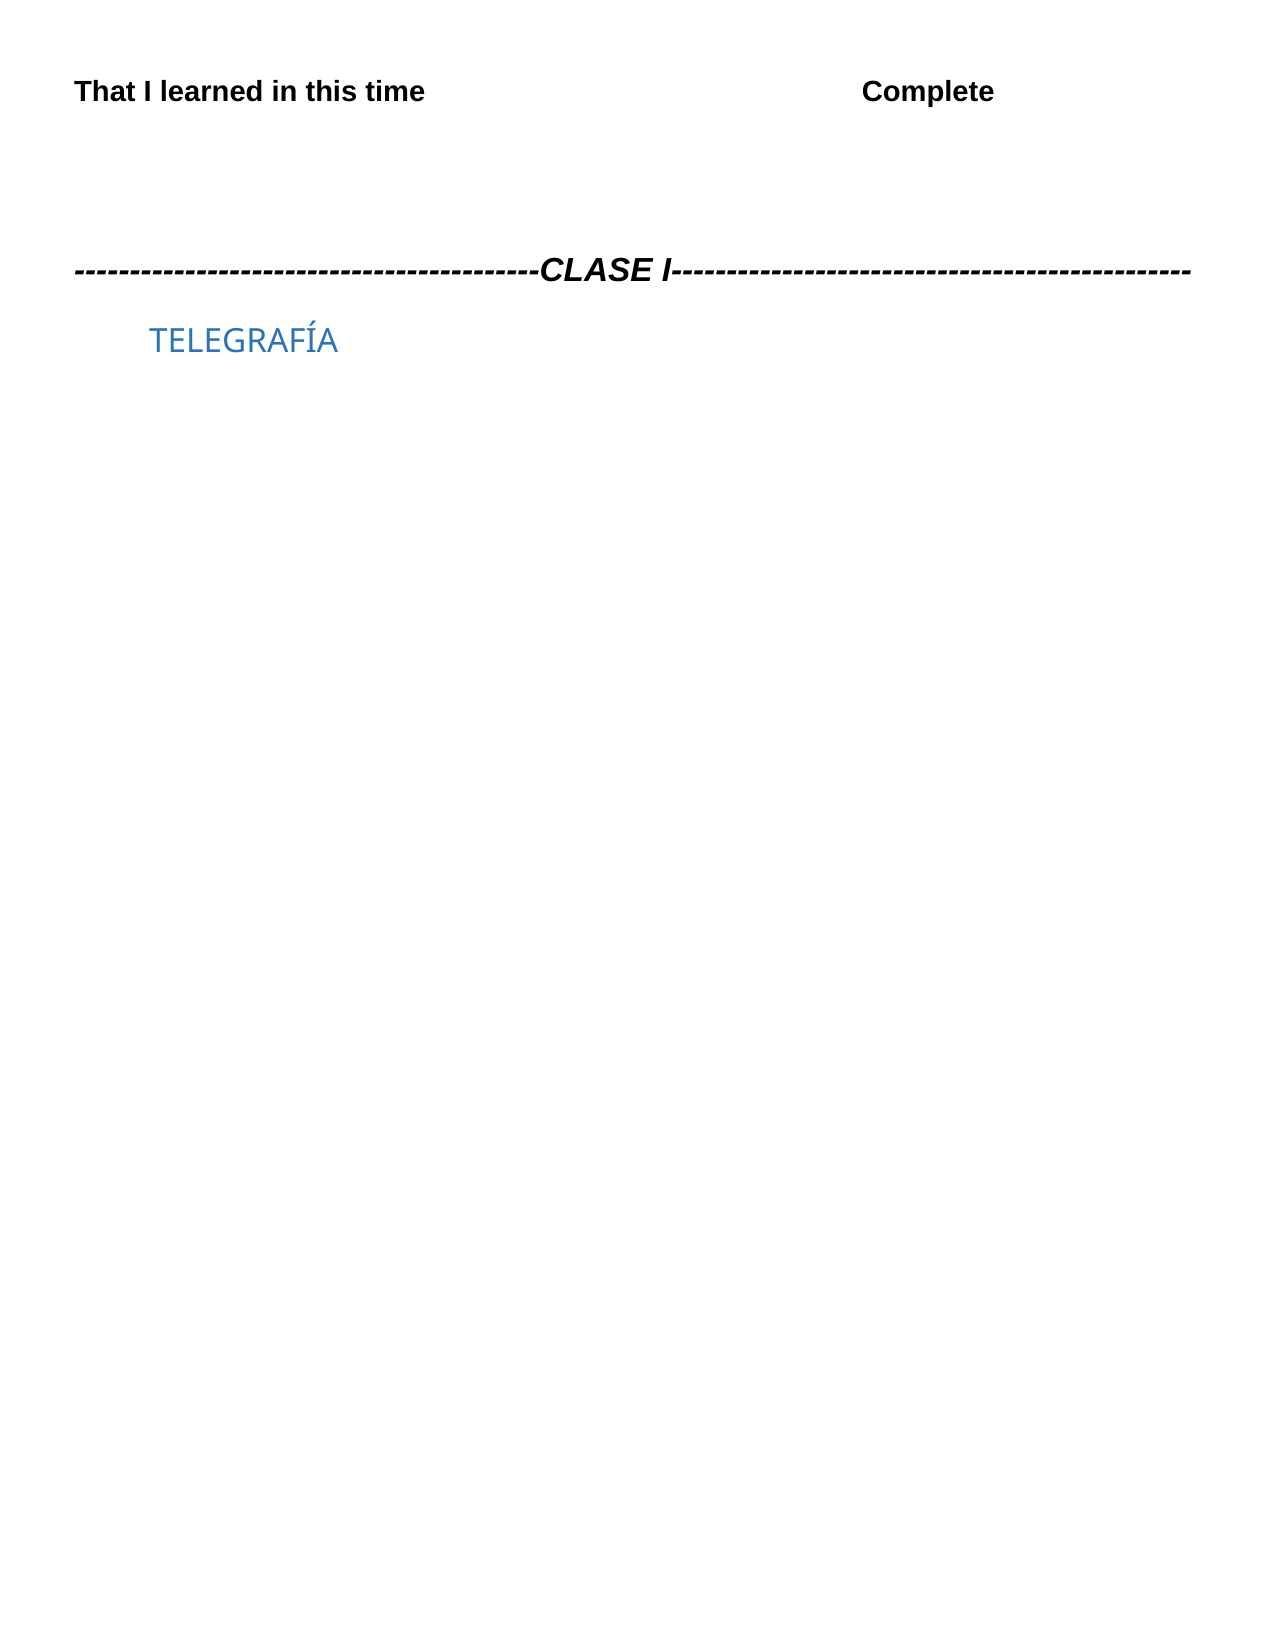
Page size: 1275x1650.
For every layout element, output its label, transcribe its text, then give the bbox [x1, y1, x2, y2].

subtitle TELEGRAFÍA [74, 317, 1240, 362]
text ------------------------------------------CLASE I----------------------------------------------- [74, 250, 1240, 289]
